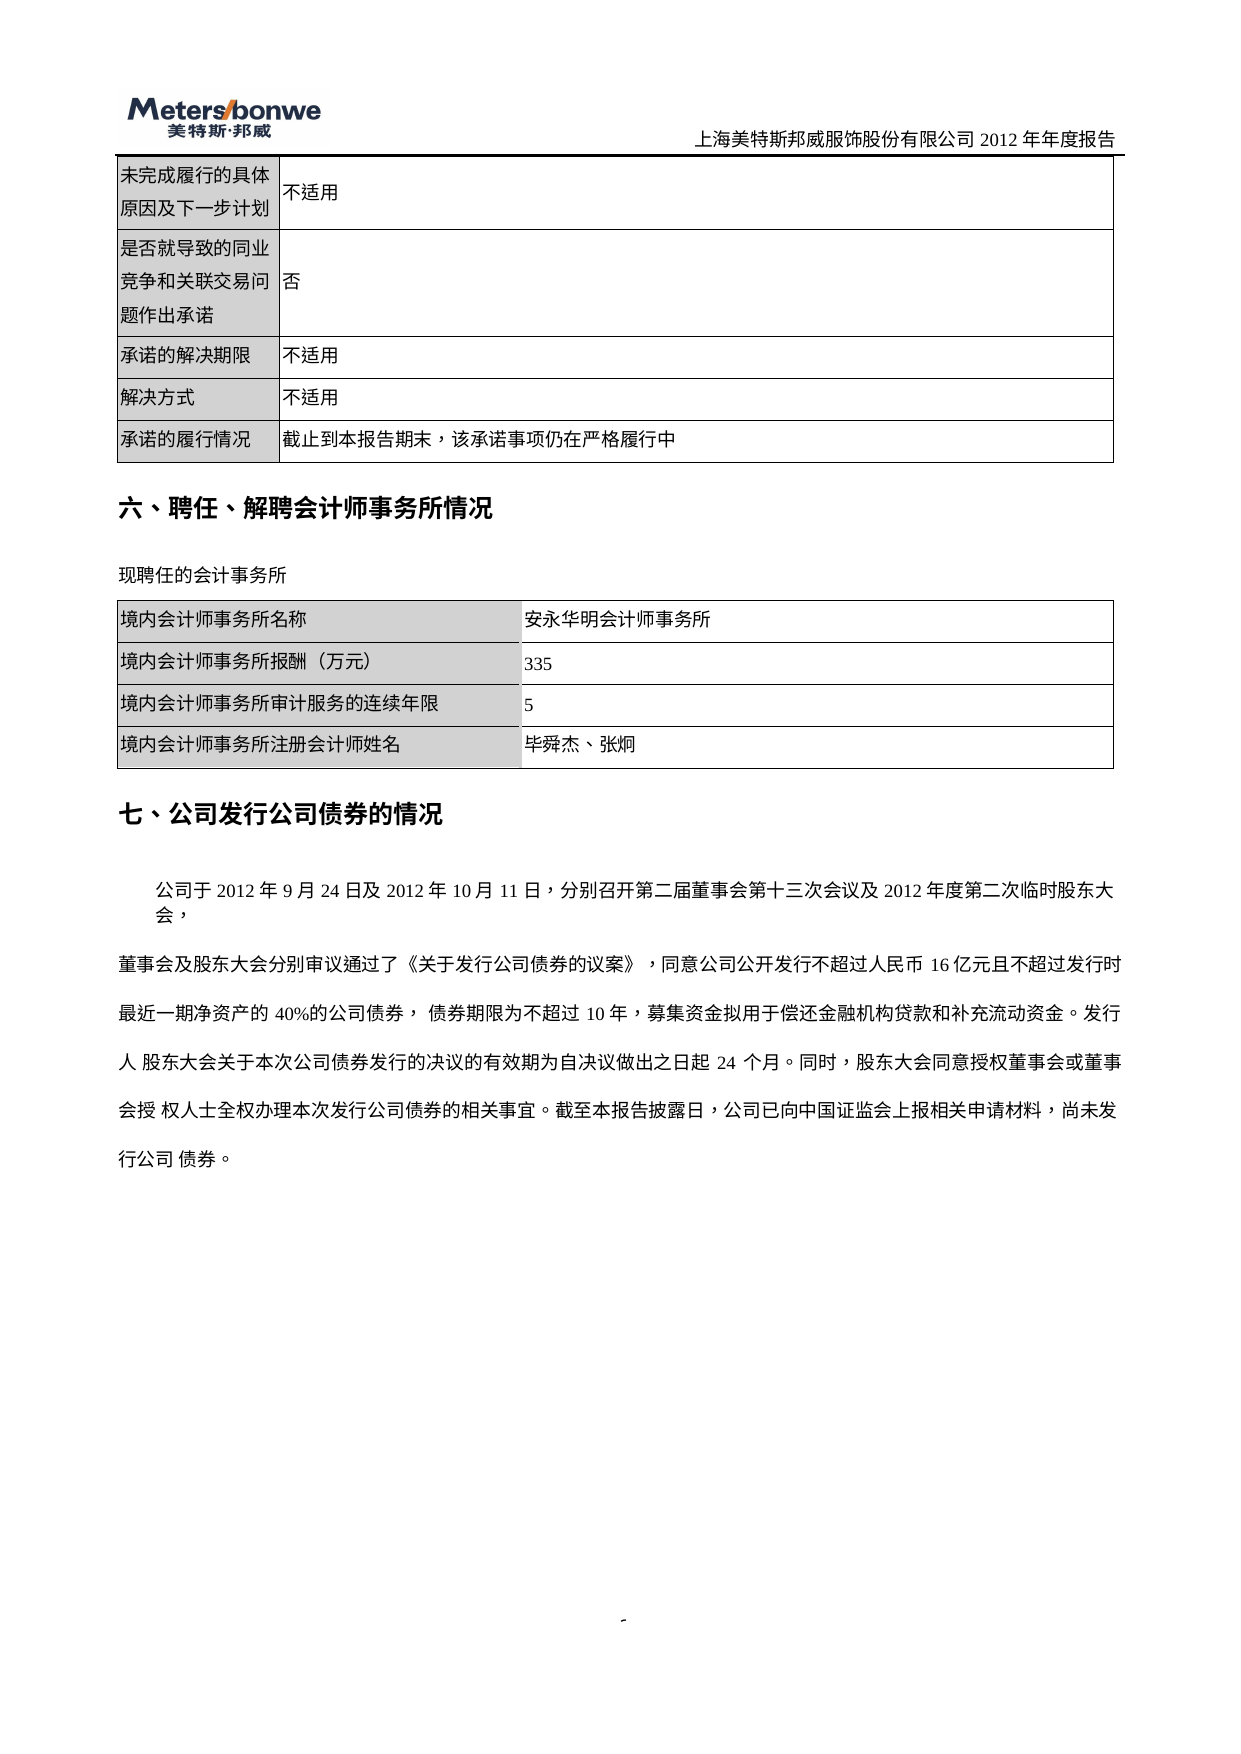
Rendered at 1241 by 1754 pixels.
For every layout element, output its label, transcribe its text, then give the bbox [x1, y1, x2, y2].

table_cell 335 [522, 643, 1113, 684]
table_header 境内会计师事务所名称 [118, 601, 519, 642]
table_cell 不适用 [280, 337, 1113, 378]
text 现聘任的会计事务所 [118, 563, 1142, 588]
table_header 不适用 [280, 157, 1113, 229]
table_cell 境内会计师事务所报酬（万元） [118, 643, 519, 684]
table_cell 否 [280, 230, 1113, 336]
table_header 未完成履行的具体 原因及下一步计划 [118, 157, 279, 229]
table_cell 解决方式 [118, 379, 279, 420]
text 公司于 2012 年 9 月 24 日及 2012 年 10 月 11 日，分别召开第二届董事会第十三次会议及 2012 年度第二次临时股东大会， [156, 877, 1142, 928]
table_cell 不适用 [280, 379, 1113, 420]
subtitle 六、聘任、解聘会计师事务所情况 [118, 491, 1142, 525]
table_cell 5 [522, 685, 1113, 726]
table_cell 是否就导致的同业 竞争和关联交易问 题作出承诺 [118, 230, 279, 336]
table_cell 毕舜杰、张炯 [522, 727, 1113, 767]
picture [118, 88, 330, 147]
table_header 安永华明会计师事务所 [522, 601, 1113, 642]
text 董事会及股东大会分别审议通过了《关于发行公司债券的议案》，同意公司公开发行不超过人民币 16 亿元且不超过发行时 最近一期净资产的 40%的公司债券， 债券期限为不超过 10 年，募集资金拟用于偿还金融机构贷款和补充流动资金。发行人 股东大会关于本次公司债券发行的决议的有效期为自决议做出之日起 24 个月。同时，股东大会同意授权董事会或董事会授 权人士全权办理本次发行公司债券的相关事宜。截至本报告披露日，公司已向中国证监会上报相关申请材料，尚未发行公司 债券。 [118, 952, 1122, 1172]
table_cell 境内会计师事务所注册会计师姓名 [118, 727, 519, 767]
table_cell 承诺的解决期限 [118, 337, 279, 378]
table_cell 境内会计师事务所审计服务的连续年限 [118, 685, 519, 726]
table_cell 截止到本报告期末，该承诺事项仍在严格履行中 [280, 421, 1113, 462]
table_cell 承诺的履行情况 [118, 421, 279, 462]
subtitle 七、公司发行公司债券的情况 [118, 797, 1142, 831]
